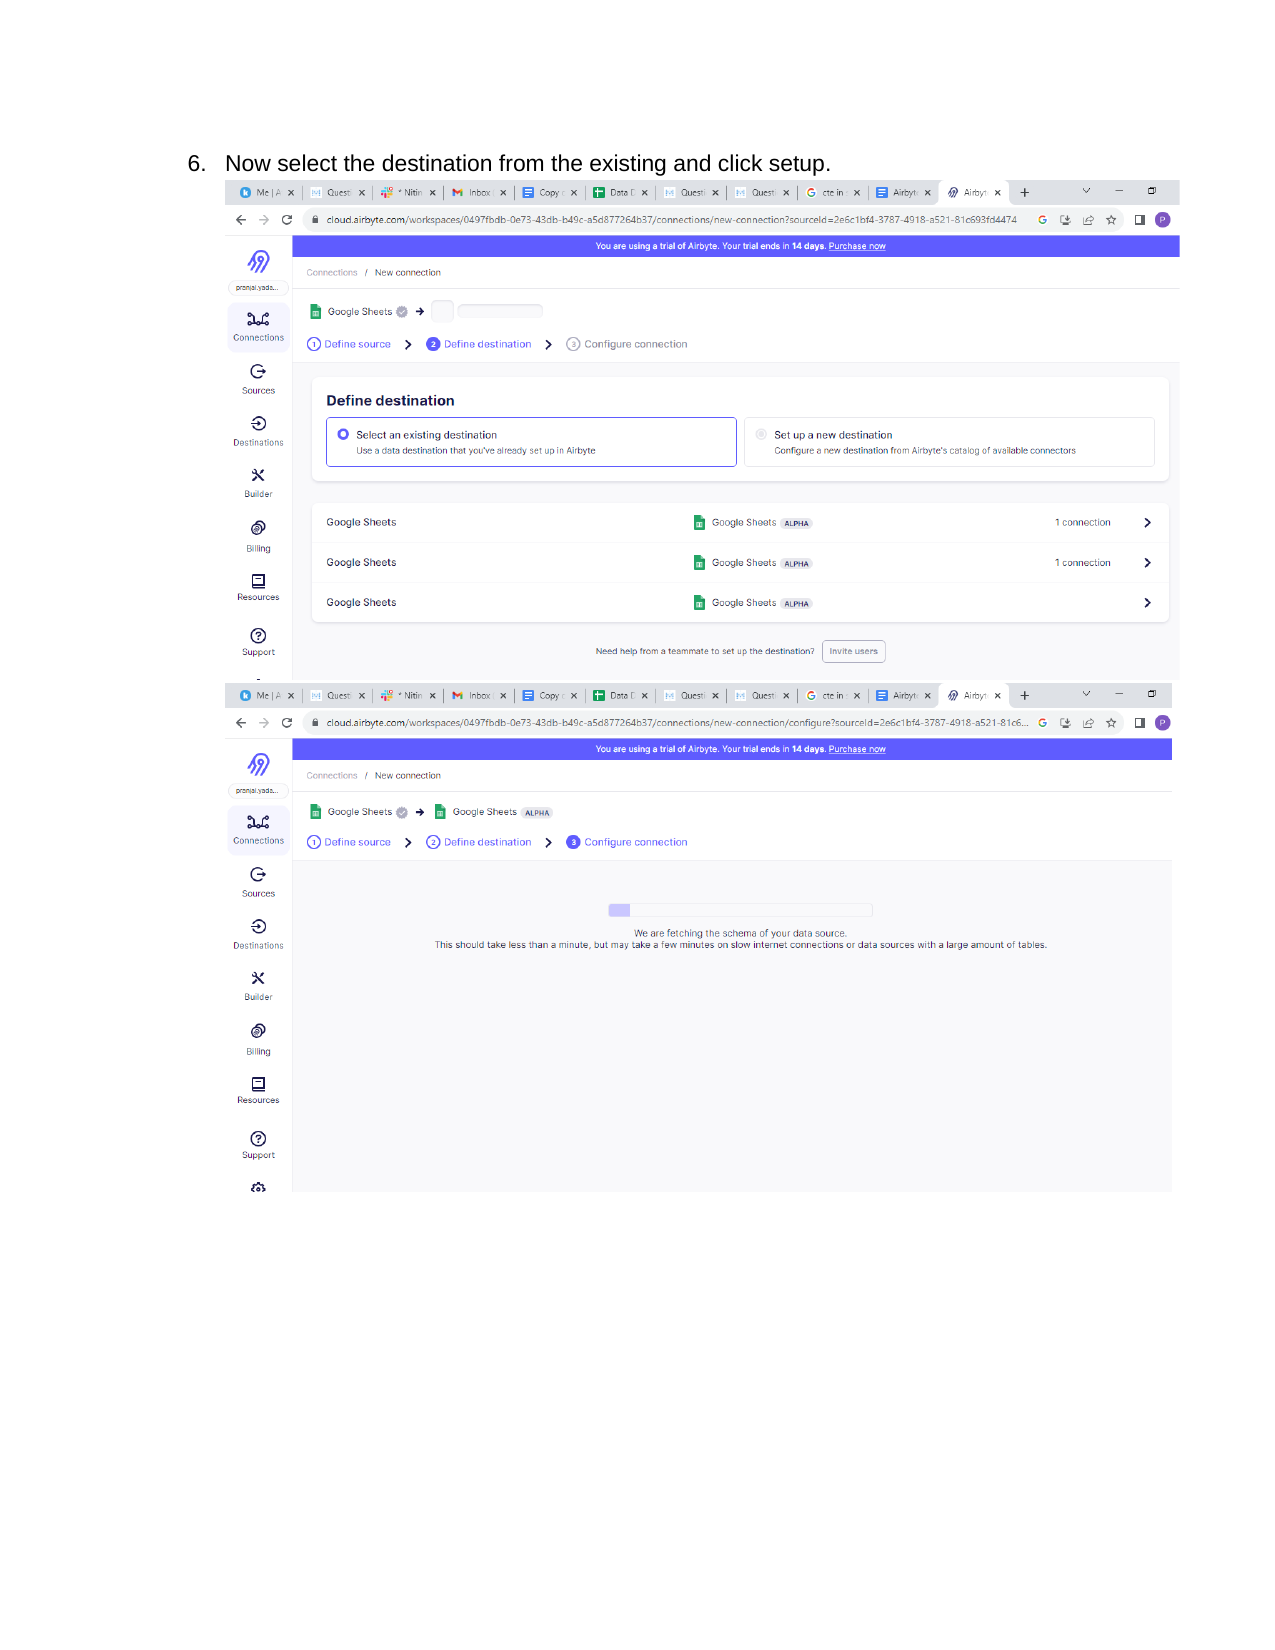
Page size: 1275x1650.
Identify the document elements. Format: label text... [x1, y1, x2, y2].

picture [225, 180, 1180, 680]
picture [225, 683, 1172, 1192]
